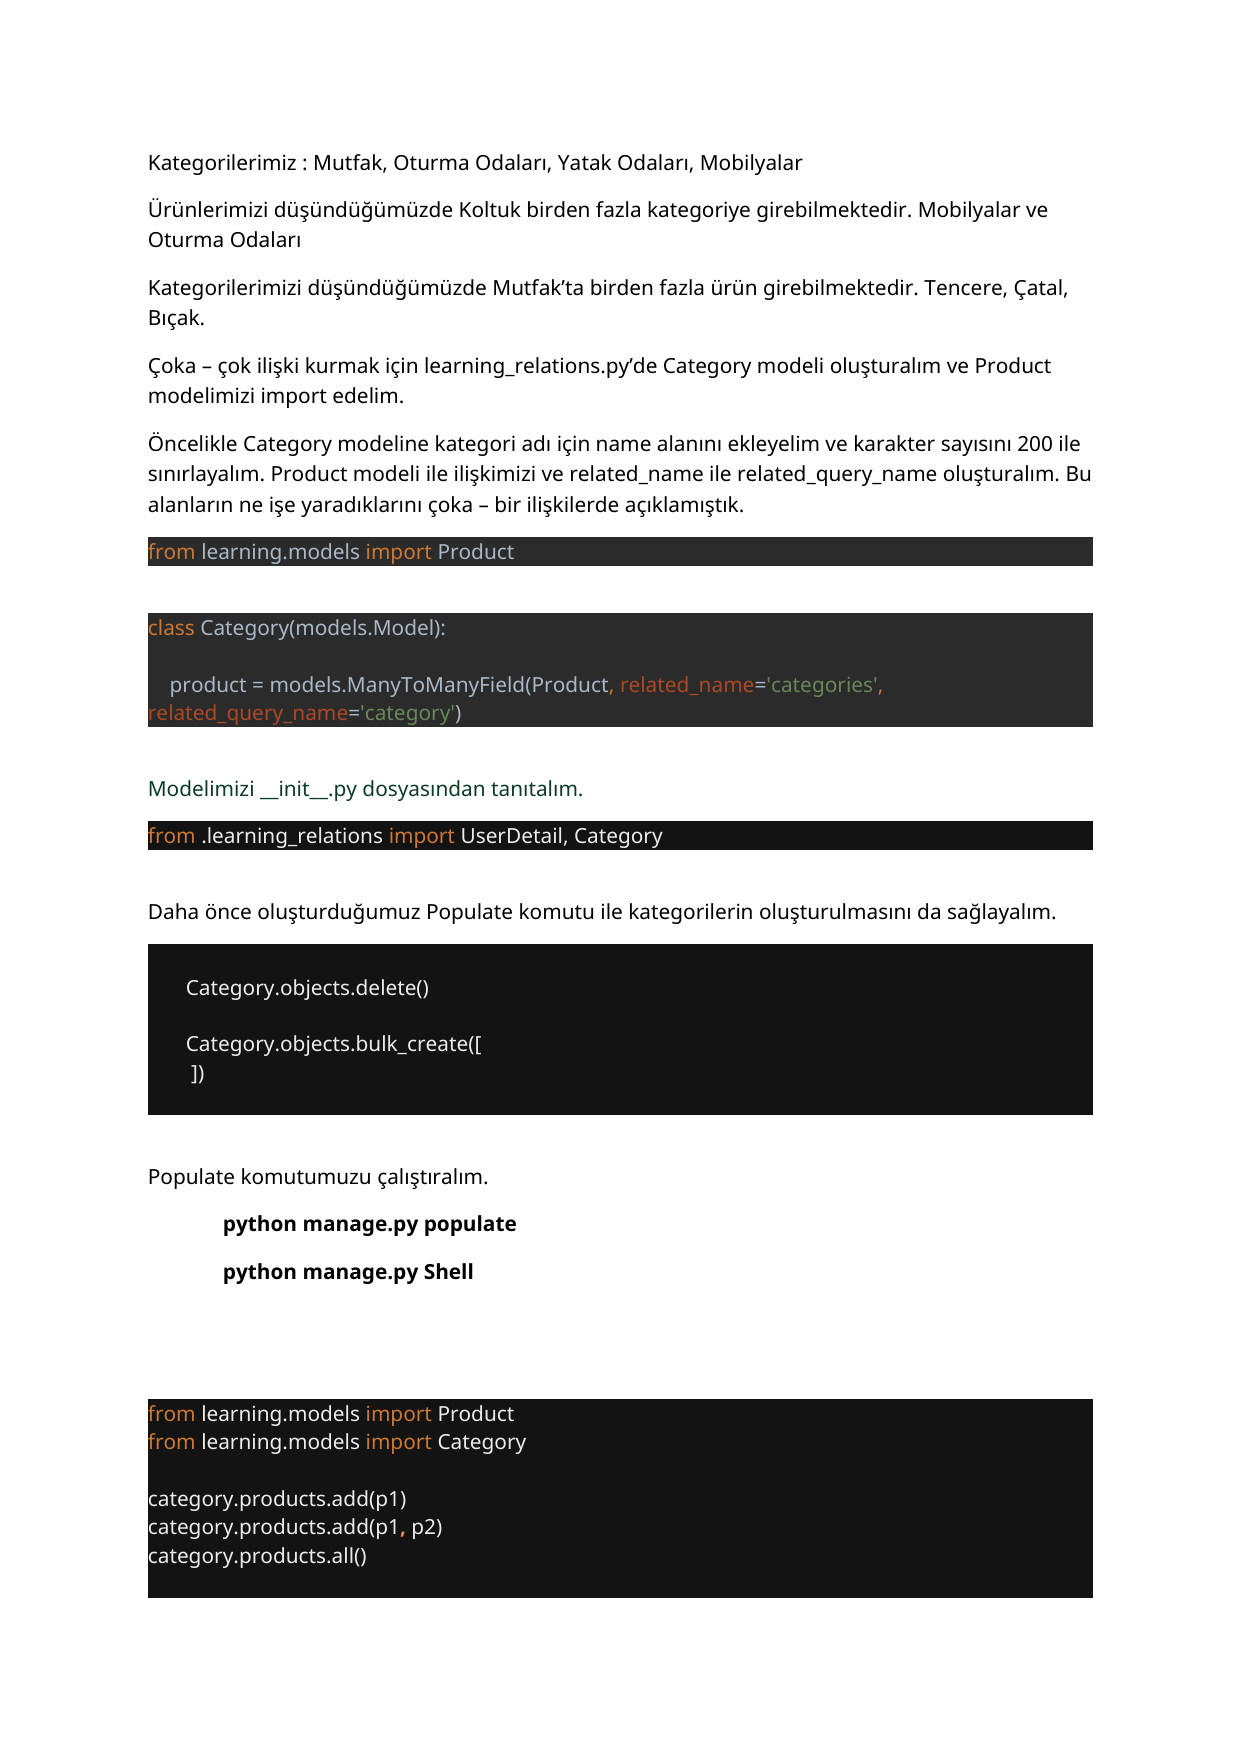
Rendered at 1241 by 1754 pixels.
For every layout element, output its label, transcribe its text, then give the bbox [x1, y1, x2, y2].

text Ürünlerimizi düşündüğümüzde Koltuk birden fazla kategoriye girebilmektedir. Mobilyalar ve Oturma Odaları [148, 195, 1093, 254]
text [148, 1456, 1093, 1598]
text python manage.py populate [148, 1209, 1093, 1238]
text from learning.models import Product [148, 537, 1093, 566]
text Kategorilerimiz : Mutfak, Oturma Odaları, Yatak Odaları, Mobilyalar [148, 148, 1093, 176]
text Category.objects.delete() Category.objects.bulk_create([ ]) [148, 944, 1093, 1086]
text from learning.models import Product from learning.models import Category [148, 1399, 1093, 1456]
text Öncelikle Category modeline kategori adı için name alanını ekleyelim ve karakter sayısını 200 ile sınırlayalım. Product modeli ile ilişkimizi ve related_name ile related_query_name oluşturalım. Bu alanların ne işe yaradıklarını çoka – bir ilişkilerde açıklamıştık. [148, 429, 1093, 518]
text python manage.py Shell [148, 1257, 1093, 1285]
text Kategorilerimizi düşündüğümüzde Mutfak’ta birden fazla ürün girebilmektedir. Tencere, Çatal, Bıçak. [148, 273, 1093, 332]
text Modelimizi __init__.py dosyasından tanıtalım. [148, 774, 1093, 802]
text Populate komutumuzu çalıştıralım. [148, 1162, 1093, 1191]
text Daha önce oluşturduğumuz Populate komutu ile kategorilerin oluşturulmasını da sağlayalım. [148, 897, 1093, 925]
text class Category(models.Model): product = models.ManyToManyField(Product, related_name='categories', related_query_name='category') [148, 613, 1093, 727]
text from .learning_relations import UserDetail, Category [148, 821, 1093, 850]
text Çoka – çok ilişki kurmak için learning_relations.py’de Category modeli oluşturalım ve Product modelimizi import edelim. [148, 351, 1093, 410]
